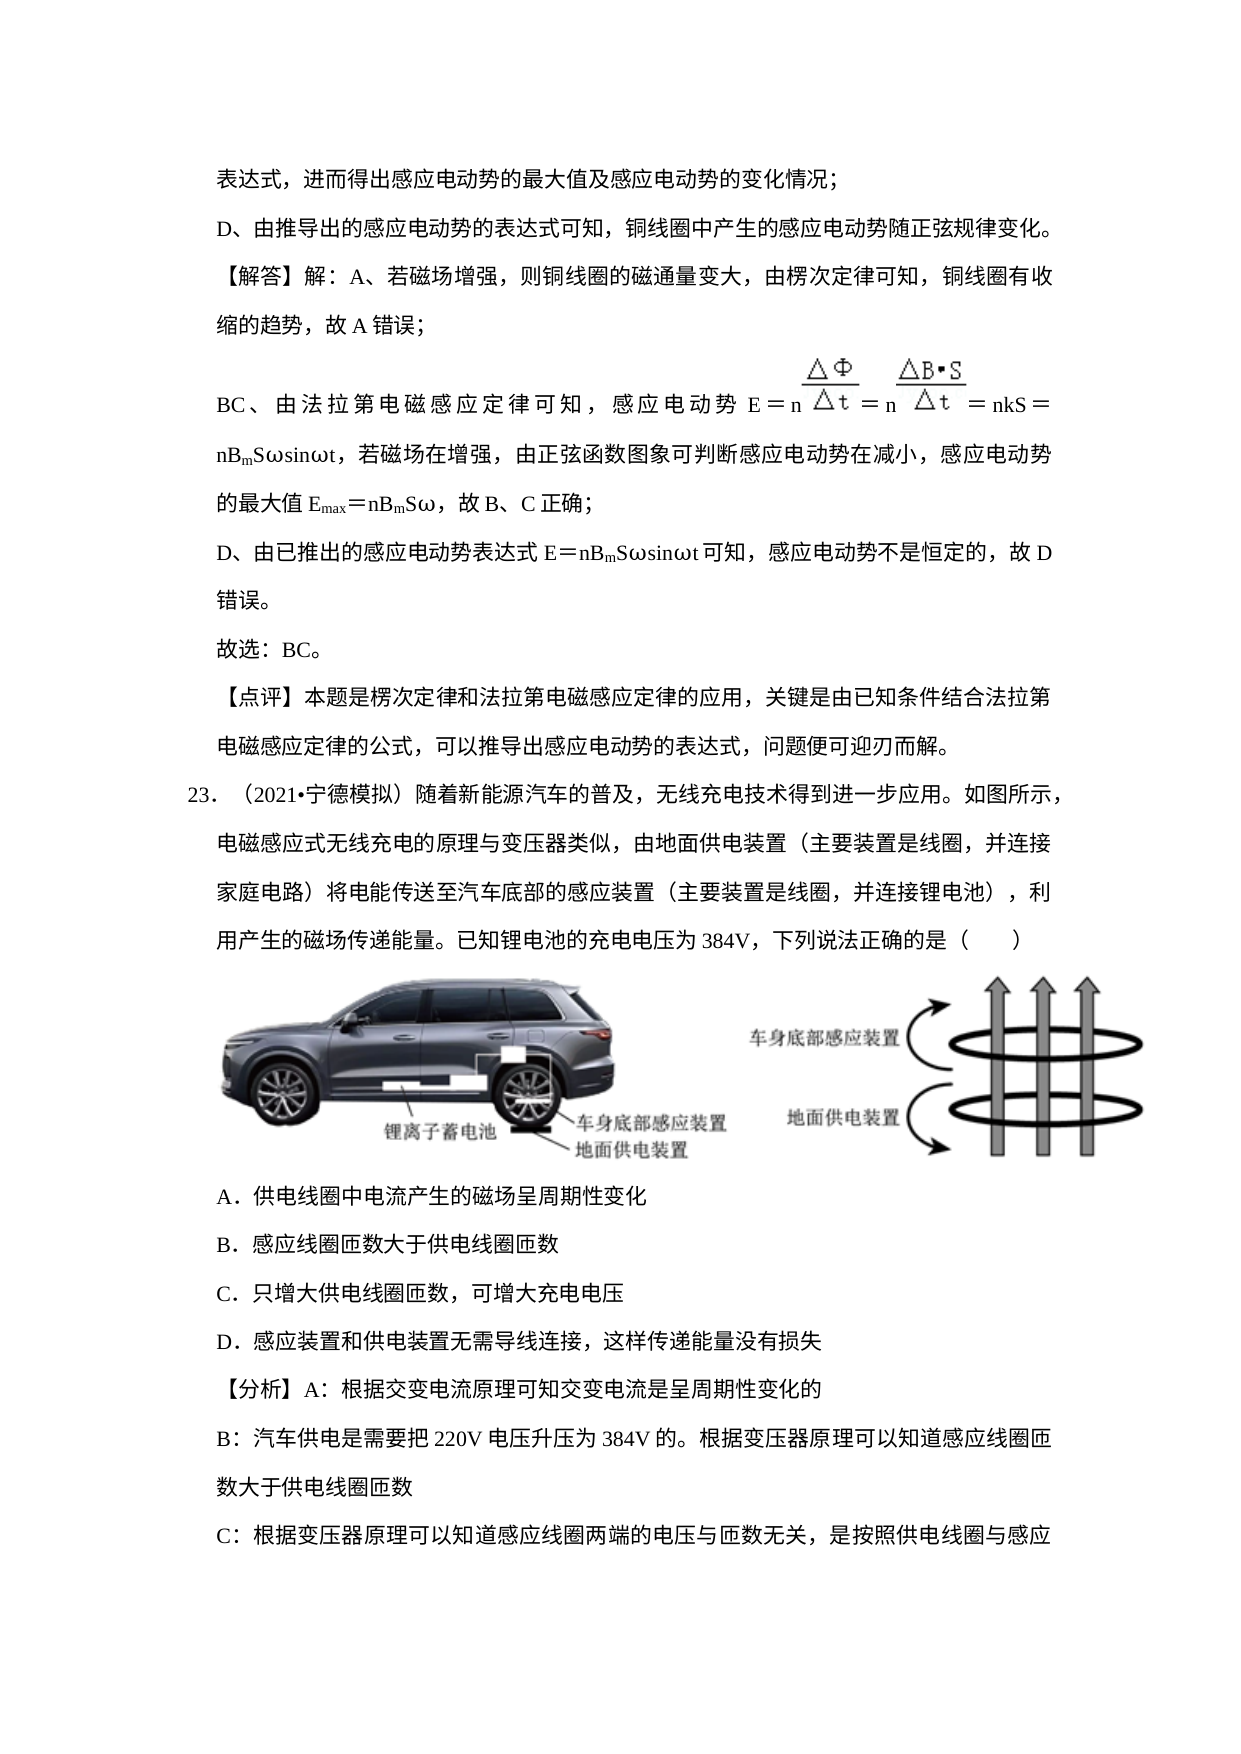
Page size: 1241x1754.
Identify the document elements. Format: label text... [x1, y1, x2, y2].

text 故选：BC。 [216, 631, 1053, 664]
text D、由推导出的感应电动势的表达式可知，铜线圈中产生的感应电动势随正弦规律变化。 [216, 210, 1053, 243]
text B．感应线圈匝数大于供电线圈匝数 [187, 1227, 1053, 1259]
text 23．（2021•宁德模拟）随着新能源汽车的普及，无线充电技术得到进一步应用。如图所示，电磁感应式无线充电的原理与变压器类似，由地面供电装置（主要装置是线圈，并连接家庭电路）将电能传送至汽车底部的感应装置（主要装置是线圈，并连接锂电池），利用产生的磁场传递能量。已知锂电池的充电电压为384V，下列说法正确的是（ ） [187, 777, 1053, 955]
text BC、由法拉第电磁感应定律可知，感应电动势E＝n＝n＝nkS＝nBmSωsinωt，若磁场在增强，由正弦函数图象可判断感应电动势在减小，感应电动势的最大值Emax＝nBmSω，故B、C正确； [216, 356, 1053, 518]
picture [216, 971, 1149, 1165]
picture [801, 357, 860, 413]
text C．只增大供电线圈匝数，可增大充电电压 [187, 1275, 1053, 1308]
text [216, 162, 1053, 194]
text B：汽车供电是需要把220V电压升压为384V的。根据变压器原理可以知道感应线圈匝数大于供电线圈匝数 [216, 1420, 1053, 1502]
text A．供电线圈中电流产生的磁场呈周期性变化 [187, 1179, 1053, 1211]
picture [896, 357, 967, 413]
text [216, 1517, 1053, 1550]
text D．感应装置和供电装置无需导线连接，这样传递能量没有损失 [187, 1324, 1053, 1356]
text 【分析】A：根据交变电流原理可知交变电流是呈周期性变化的 [216, 1372, 1053, 1404]
text D、由已推出的感应电动势表达式E＝nBmSωsinωt可知，感应电动势不是恒定的，故D错误。 [216, 534, 1053, 615]
text 【点评】本题是楞次定律和法拉第电磁感应定律的应用，关键是由已知条件结合法拉第电磁感应定律的公式，可以推导出感应电动势的表达式，问题便可迎刃而解。 [216, 679, 1053, 761]
text 【解答】解：A、若磁场增强，则铜线圈的磁通量变大，由楞次定律可知，铜线圈有收缩的趋势，故A错误； [216, 259, 1053, 340]
